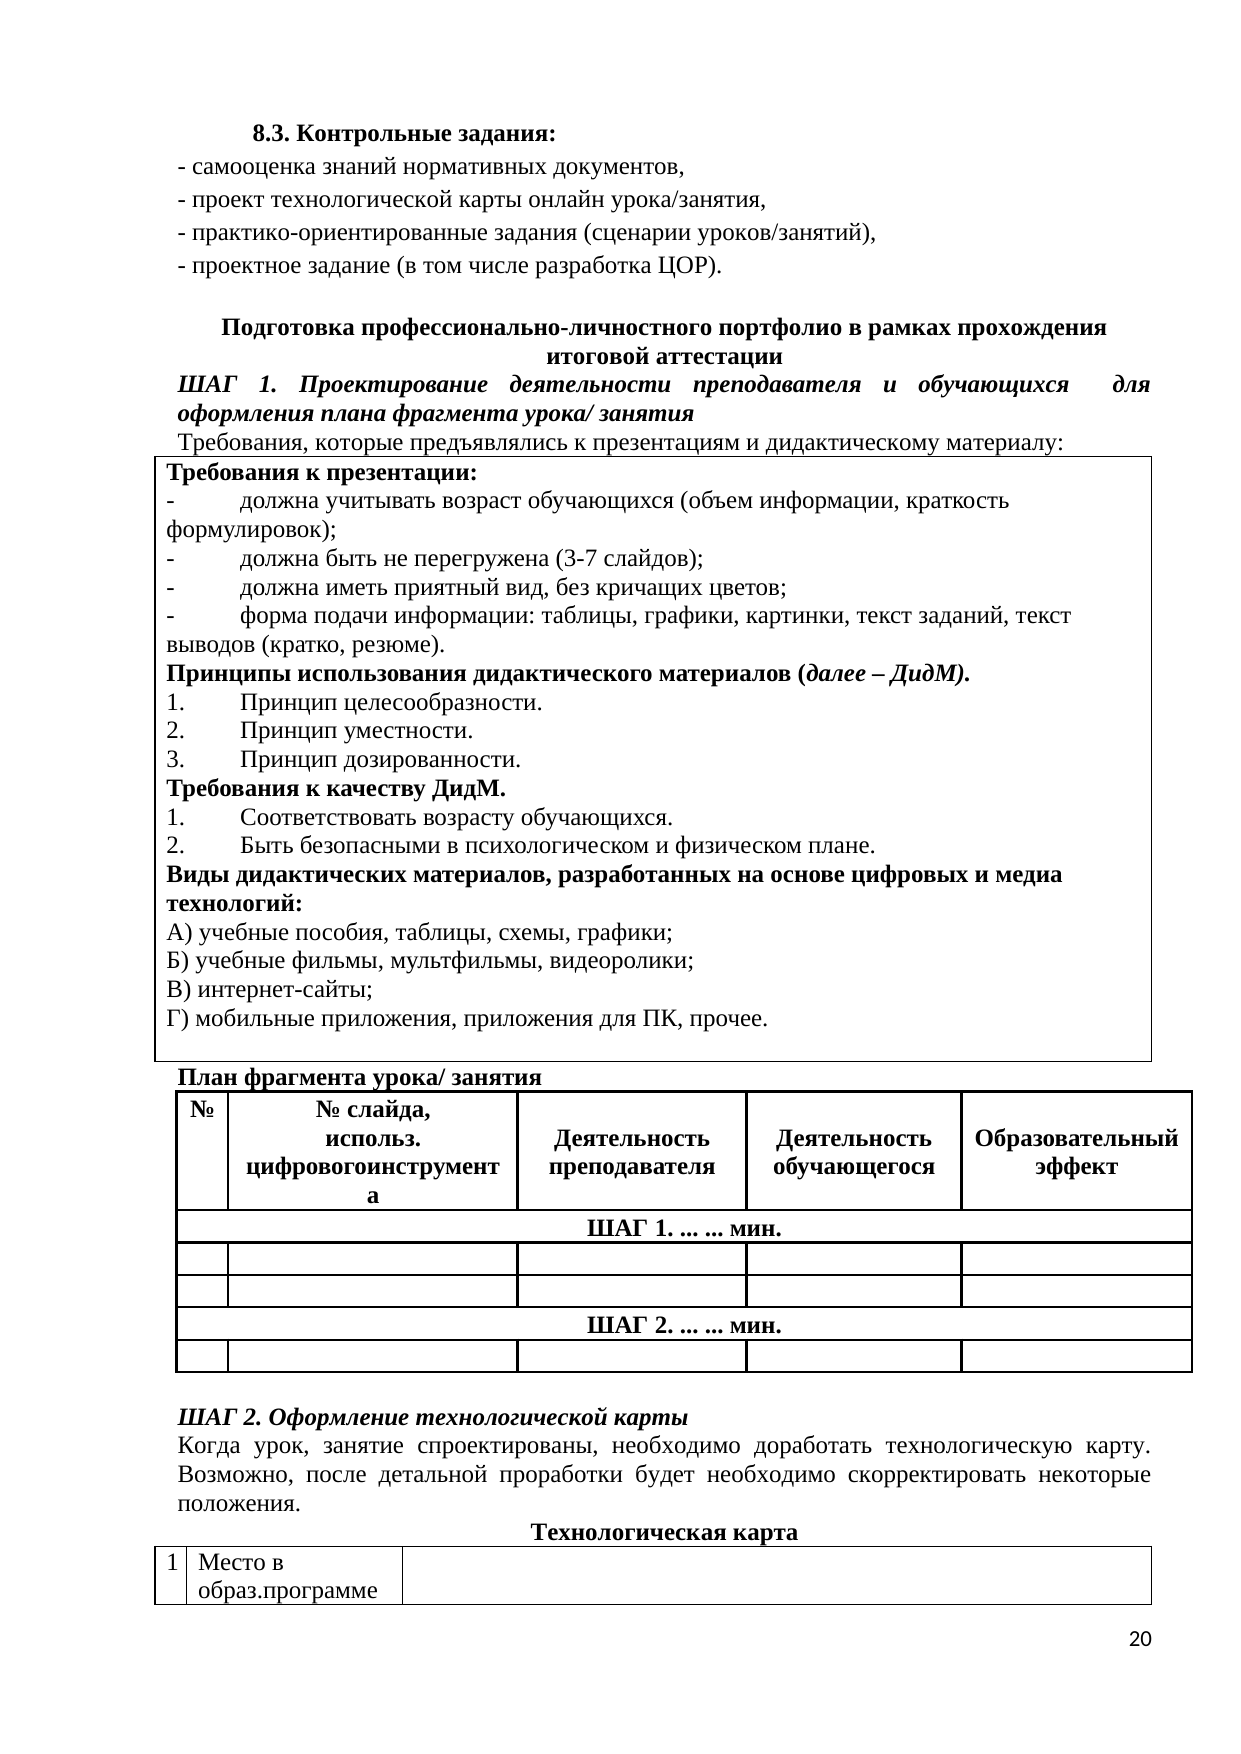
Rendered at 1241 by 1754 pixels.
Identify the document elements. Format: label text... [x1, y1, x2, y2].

text Подготовка профессионально-личностного портфолио в рамках прохождения итоговой аттестации [177, 312, 1152, 369]
table_cell ШАГ 2. ... ... мин. [178, 1308, 1191, 1338]
table_cell [748, 1244, 960, 1274]
table_cell [519, 1276, 745, 1306]
text - практико-ориентированные задания (сценарии уроков/занятий), [177, 217, 1152, 246]
table_header 1 [156, 1547, 186, 1604]
list - проектное задание (в том числе разработка ЦОР). [177, 250, 1152, 279]
table_cell ШАГ 1. ... ... мин. [178, 1211, 1191, 1241]
text ШАГ 2. Оформление технологической карты [177, 1402, 1152, 1431]
table_header № [178, 1093, 227, 1209]
table_header № слайда, использ. цифровогоинструмента [229, 1093, 516, 1209]
table_cell [963, 1276, 1191, 1306]
text Технологическая карта [177, 1517, 1152, 1546]
table_cell [178, 1276, 227, 1306]
table_cell [963, 1244, 1191, 1274]
table_cell [229, 1276, 516, 1306]
table_cell [748, 1341, 960, 1371]
text Требования, которые предъявлялись к презентациям и дидактическому материалу: [177, 427, 1152, 456]
text План фрагмента урока/ занятия [177, 1062, 1152, 1090]
table_cell [963, 1341, 1191, 1371]
table_cell [229, 1244, 516, 1274]
table_cell [229, 1341, 516, 1371]
table_cell [178, 1341, 227, 1371]
text ШАГ 1. Проектирование деятельности преподавателя и обучающихся для оформления плана фрагмента урока/ занятия [177, 369, 1152, 427]
table_header [403, 1547, 1151, 1604]
table_header Деятельность обучающегося [748, 1093, 960, 1209]
table_cell [519, 1244, 745, 1274]
text Когда урок, занятие спроектированы, необходимо доработать технологическую карту. Возможно, после детальной проработки будет необходимо скорректировать некоторые положения. [177, 1431, 1152, 1517]
text - проект технологической карты онлайн урока/занятия, [177, 184, 1152, 213]
table_cell [178, 1244, 227, 1274]
table_header Деятельность преподавателя [519, 1093, 745, 1209]
table_cell [519, 1341, 745, 1371]
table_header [187, 1547, 402, 1604]
table_header Образовательный эффект [963, 1093, 1191, 1209]
list 8.3. Контрольные задания: [252, 118, 1152, 147]
text - самооценка знаний нормативных документов, [177, 151, 1152, 180]
table_header Требования к презентации: должна учитывать возраст обучающихся (объем информации, краткость формулировок); должна быть не перегружена (3-7 слайдов); должна иметь приятный вид, без кричащих цветов; форма подачи информации: таблицы, графики, картинки, текст заданий, текст выводов (кратко, резюме). Принципы использования дидактического материалов (далее – ДидМ). Принцип целесообразности. Принцип уместности. Принцип дозированности. Требования к качеству ДидМ. Соответствовать возрасту обучающихся. Быть безопасными в психологическом и физическом плане. Виды дидактических материалов, разработанных на основе цифровых и медиа технологий: А) учебные пособия, таблицы, схемы, графики; Б) учебные фильмы, мультфильмы, видеоролики; В) интернет-сайты; Г) мобильные приложения, приложения для ПК, прочее. [156, 457, 1151, 1061]
table_cell [748, 1276, 960, 1306]
